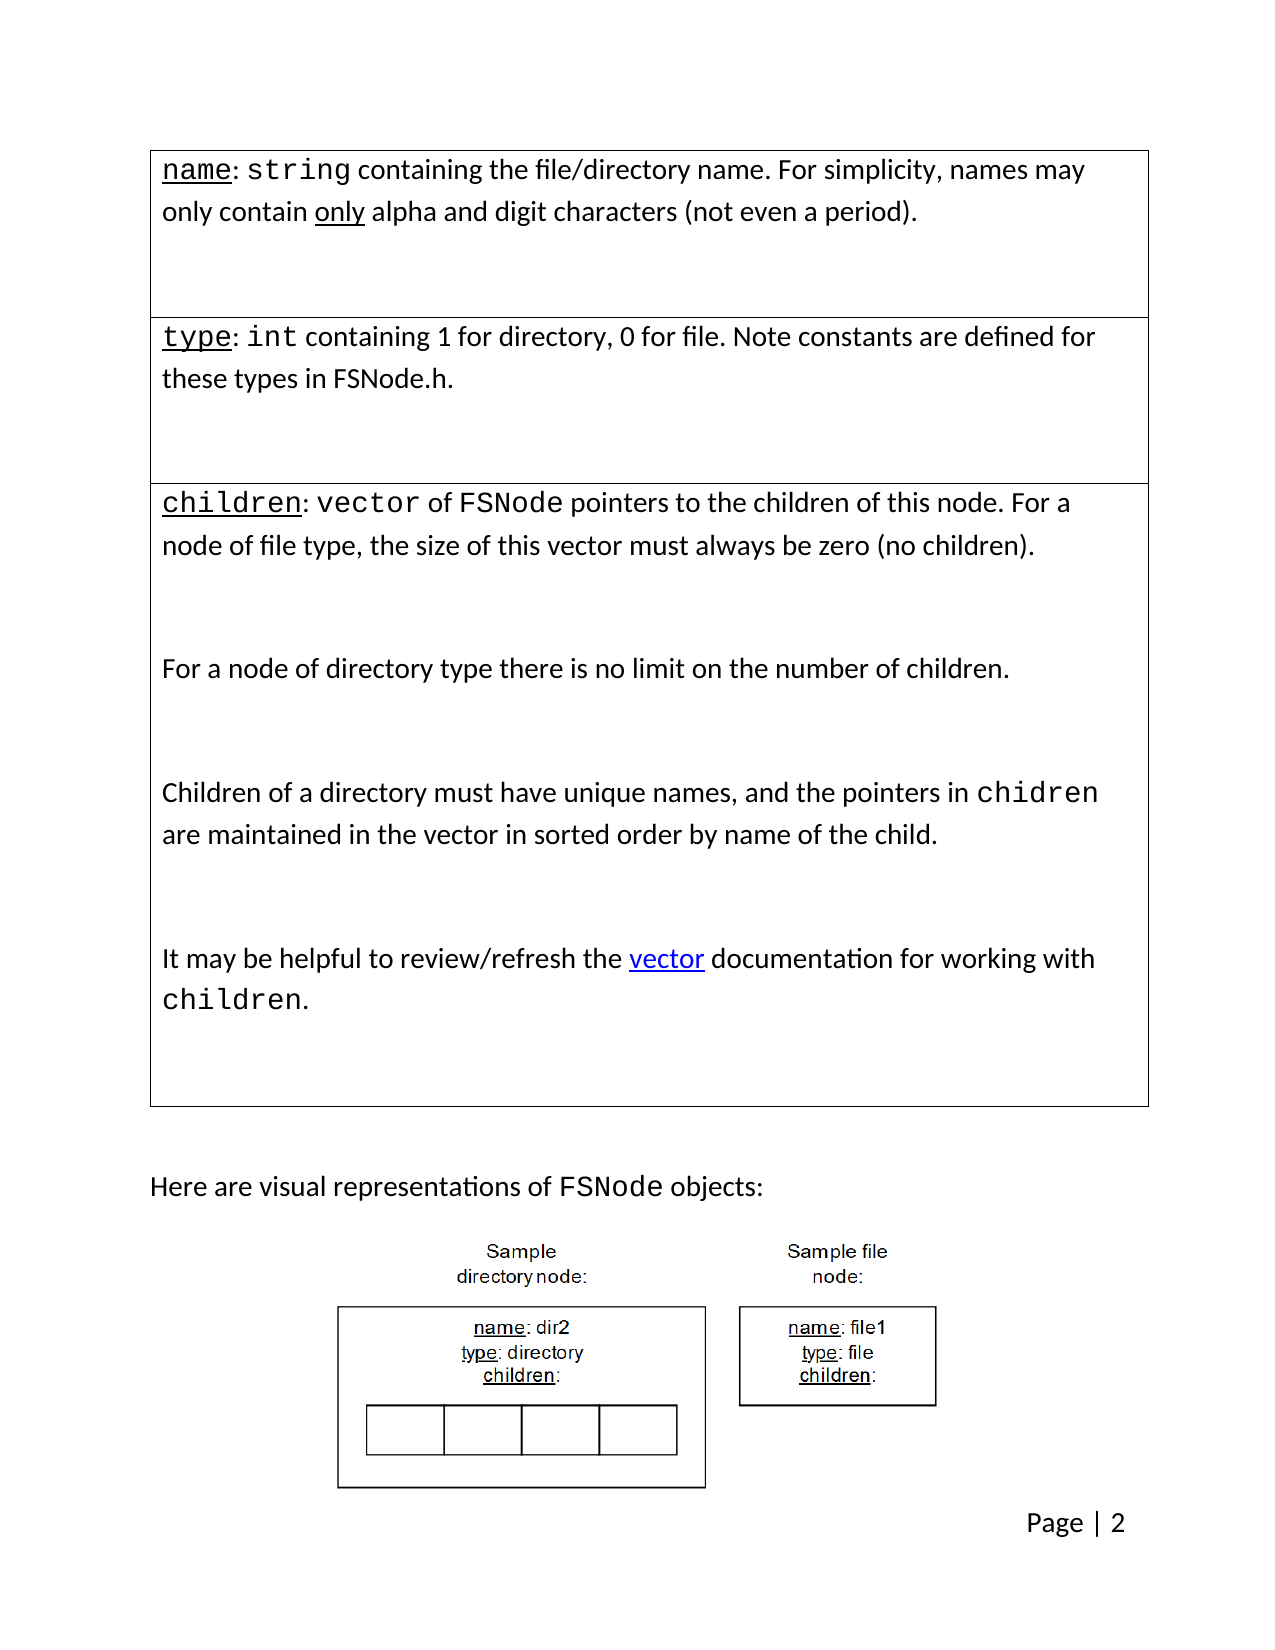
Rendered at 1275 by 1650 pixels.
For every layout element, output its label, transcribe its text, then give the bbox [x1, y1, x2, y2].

text Here are visual representations of FSNode objects: [150, 1168, 1125, 1206]
table_cell type: int containing 1 for directory, 0 for file. Note constants are defined for these types in FSNode.h. [151, 318, 1148, 483]
picture [331, 1231, 944, 1494]
table_header name: string containing the file/directory name. For simplicity, names may only contain only alpha and digit characters (not even a period). [151, 151, 1148, 317]
table_cell children: vector of FSNode pointers to the children of this node. For a node of file type, the size of this vector must always be zero (no children). For a node of directory type there is no limit on the number of children. Children of a directory must have unique names, and the pointers in chidren are maintained in the vector in sorted order by name of the child. It may be helpful to review/refresh the vector documentation for working with children. [151, 484, 1148, 1106]
